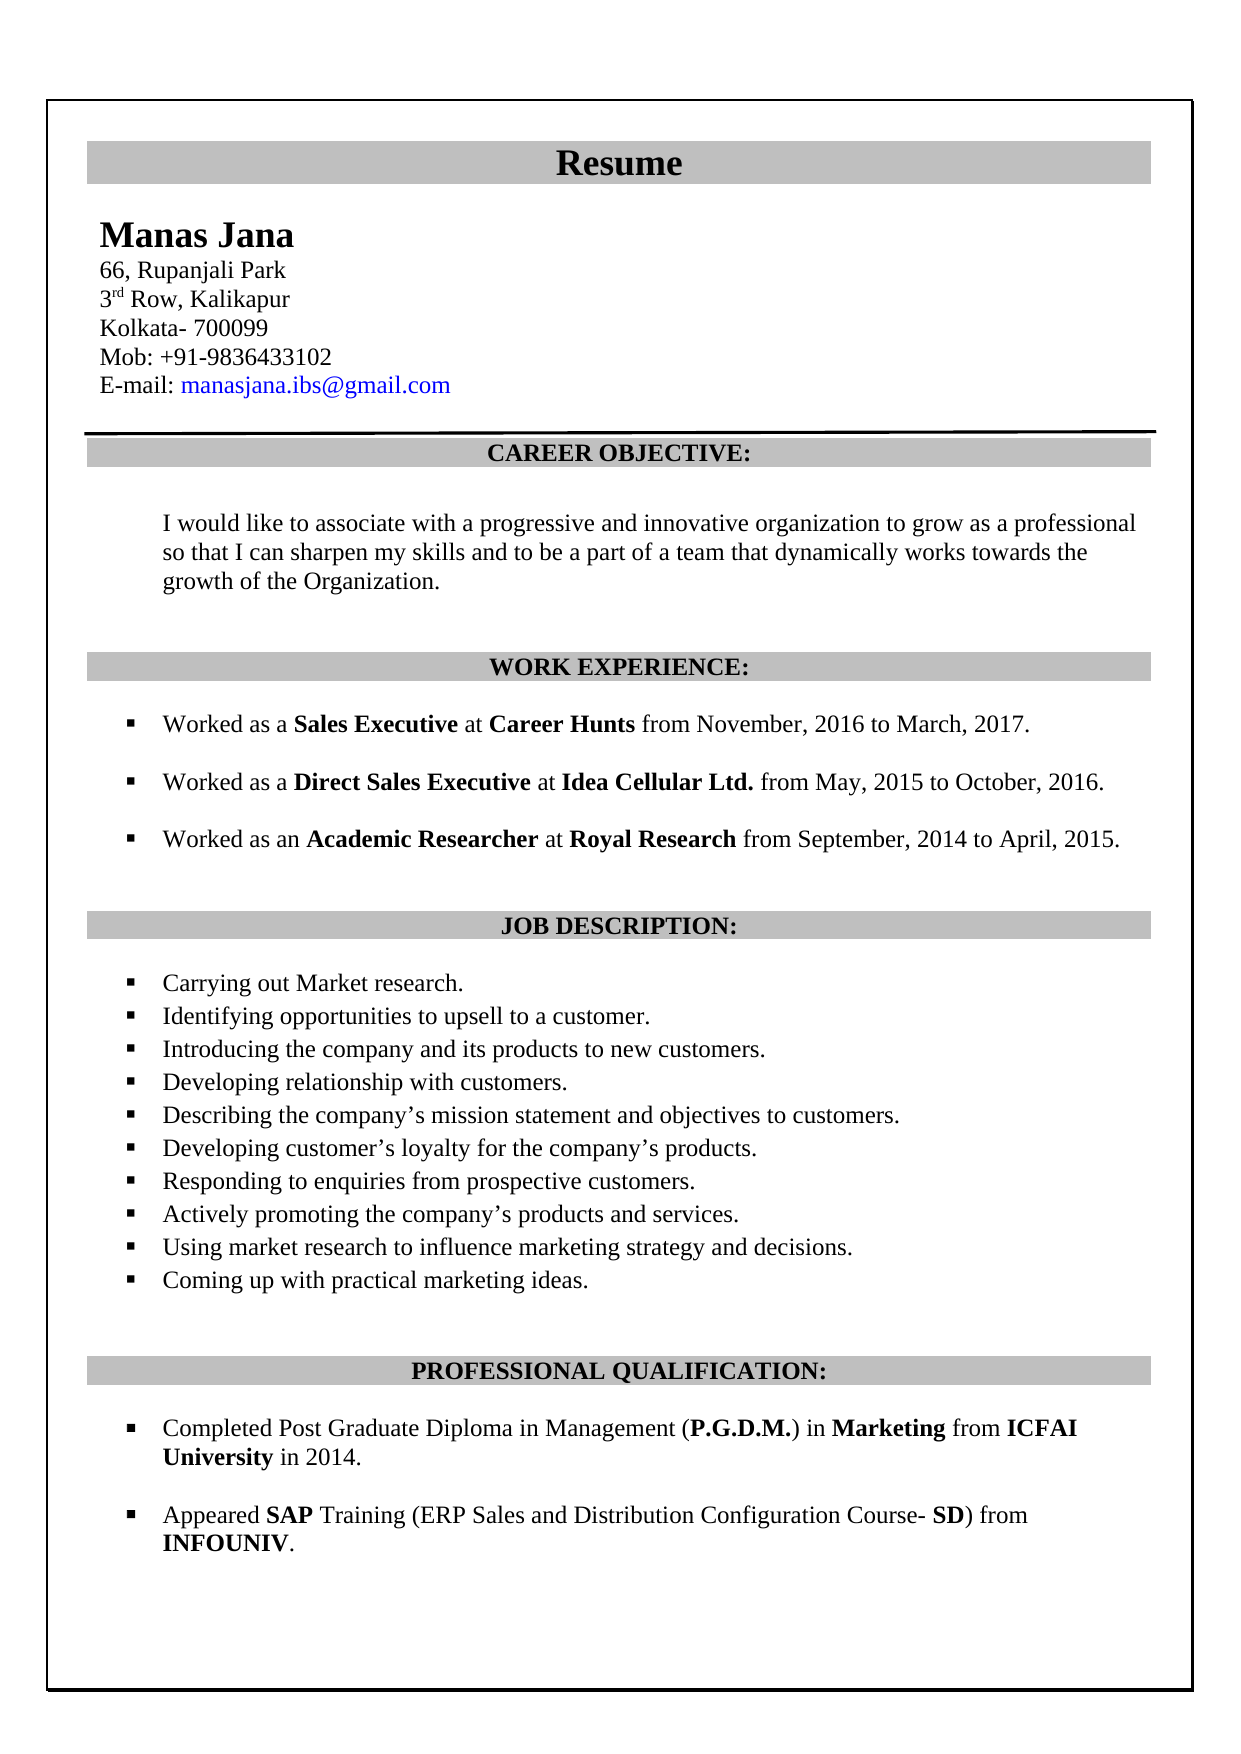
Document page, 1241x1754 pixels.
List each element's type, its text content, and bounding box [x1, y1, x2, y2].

list Developing customer’s loyalty for the company’s products. [125, 1133, 1151, 1162]
text PROFESSIONAL QUALIFICATION: [87, 1356, 1151, 1385]
list Introducing the company and its products to new customers. [125, 1034, 1151, 1063]
text CAREER OBJECTIVE: [87, 438, 1151, 467]
text JOB DESCRIPTION: [87, 911, 1151, 939]
list Developing relationship with customers. [125, 1067, 1151, 1096]
list Carrying out Market research. [125, 968, 1151, 997]
list Actively promoting the company’s products and services. [125, 1199, 1151, 1228]
list Worked as a Direct Sales Executive at Idea Cellular Ltd. from May, 2015 to October, 2016. [125, 767, 1151, 796]
list Describing the company’s mission statement and objectives to customers. [125, 1100, 1151, 1129]
list I would like to associate with a progressive and innovative organization to grow as a professional so that I can sharpen my skills and to be a part of a team that dynamically works towards the growth of the Organization. [162, 508, 1151, 594]
list Appeared SAP Training (ERP Sales and Distribution Configuration Course- SD) from INFOUNIV. [125, 1500, 1151, 1557]
text Resume [87, 141, 1151, 184]
list Coming up with practical marketing ideas. [125, 1265, 1151, 1294]
list Identifying opportunities to upsell to a customer. [125, 1001, 1151, 1030]
list Worked as an Academic Researcher at Royal Research from September, 2014 to April, 2015. [125, 824, 1151, 853]
list Responding to enquiries from prospective customers. [125, 1166, 1151, 1195]
list Worked as a Sales Executive at Career Hunts from November, 2016 to March, 2017. [125, 709, 1151, 738]
list Completed Post Graduate Diploma in Management (P.G.D.M.) in Marketing from ICFAI University in 2014. [125, 1413, 1151, 1471]
text WORK EXPERIENCE: [87, 652, 1151, 681]
list Using market research to influence marketing strategy and decisions. [125, 1232, 1151, 1261]
